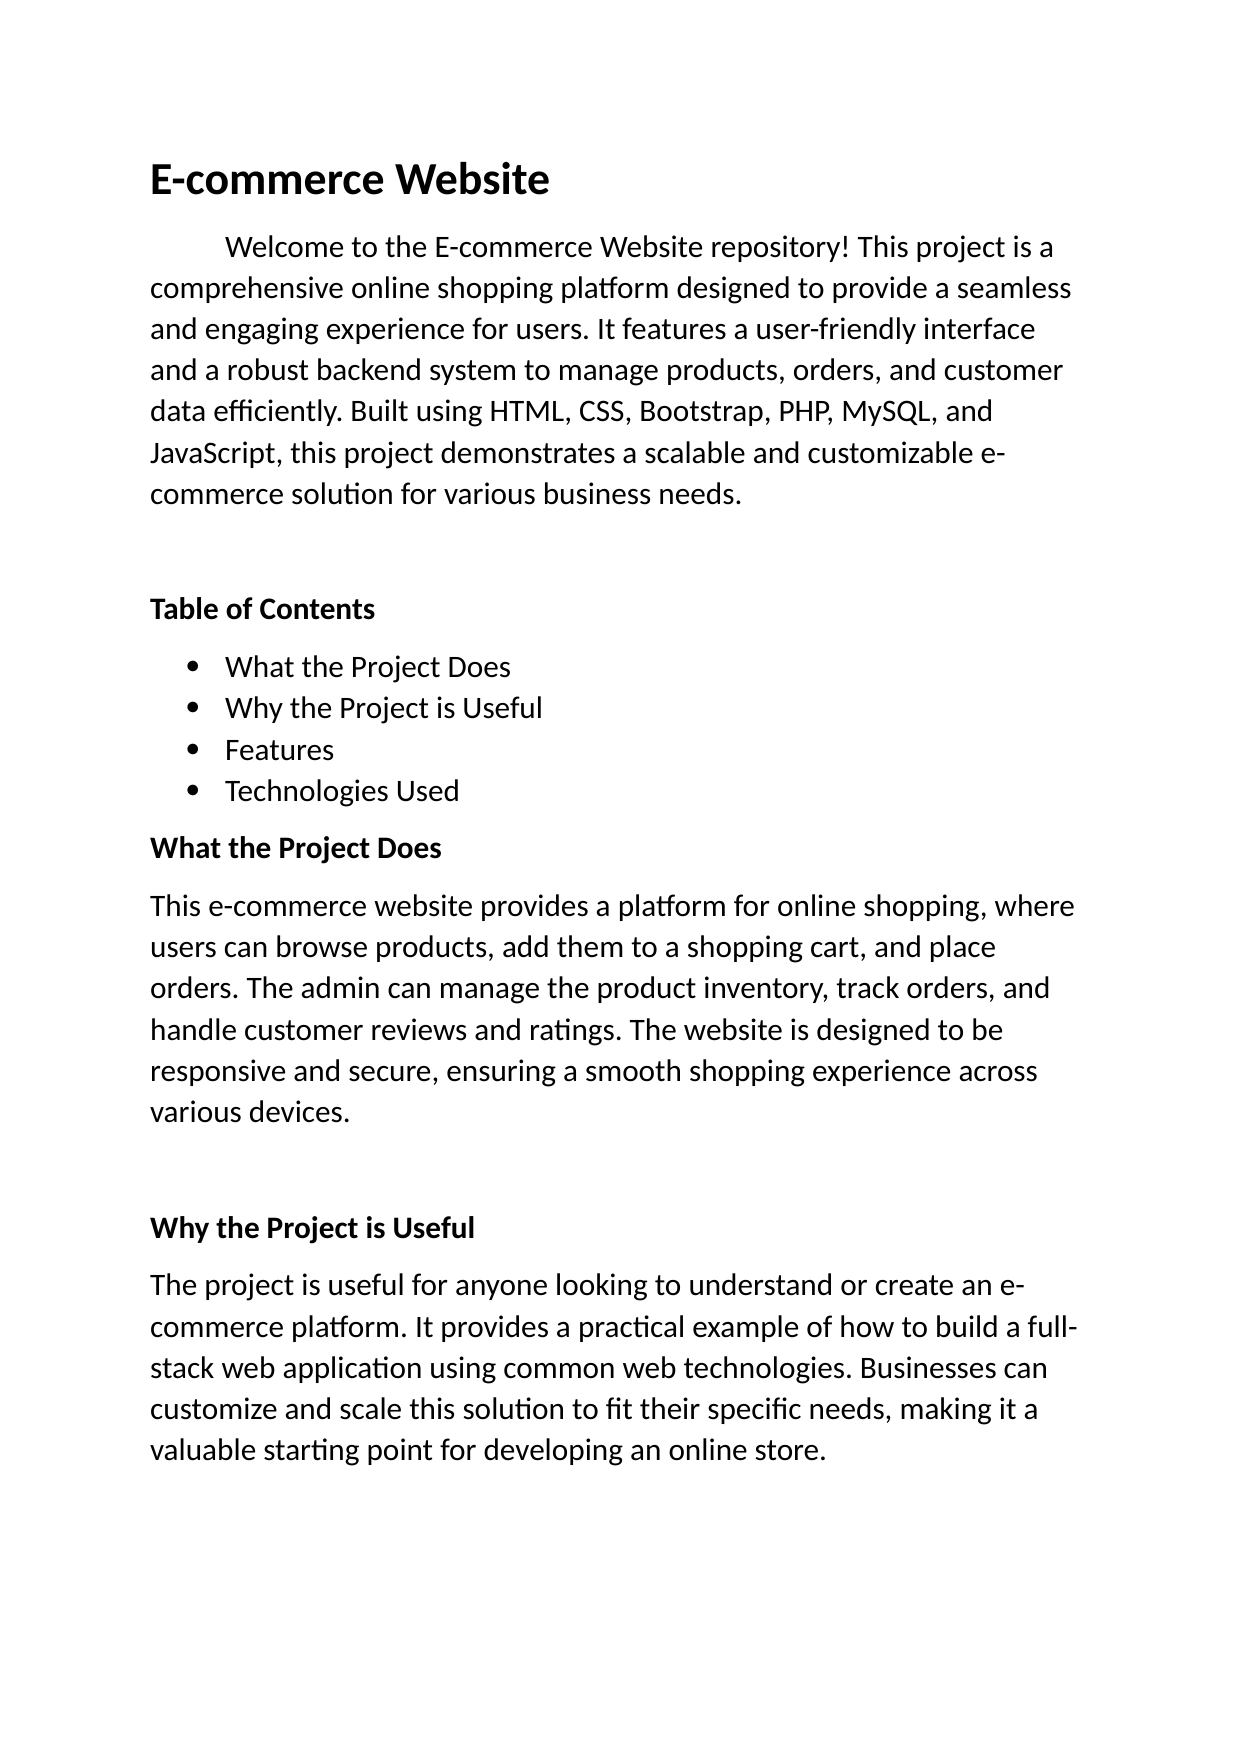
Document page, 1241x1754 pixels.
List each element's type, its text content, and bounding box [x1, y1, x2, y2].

text The project is useful for anyone looking to understand or create an e-commerce platform. It provides a practical example of how to build a full-stack web application using common web technologies. Businesses can customize and scale this solution to fit their specific needs, making it a valuable starting point for developing an online store. [150, 1266, 1090, 1468]
list Why the Project is Useful [187, 688, 1090, 727]
text Why the Project is Useful [150, 1208, 1090, 1246]
list What the Project Does [187, 647, 1090, 685]
list Features [187, 729, 1090, 768]
text What the Project Does [150, 828, 1090, 867]
text E-commerce Website [150, 150, 1090, 206]
list Technologies Used [187, 771, 1090, 809]
text This e-commerce website provides a platform for online shopping, where users can browse products, add them to a shopping cart, and place orders. The admin can manage the product inventory, track orders, and handle customer reviews and ratings. The website is designed to be responsive and secure, ensuring a smooth shopping experience across various devices. [150, 886, 1090, 1130]
text Table of Contents [150, 589, 1090, 628]
text Welcome to the E-commerce Website repository! This project is a comprehensive online shopping platform designed to provide a seamless and engaging experience for users. It features a user-friendly interface and a robust backend system to manage products, orders, and customer data efficiently. Built using HTML, CSS, Bootstrap, PHP, MySQL, and JavaScript, this project demonstrates a scalable and customizable e-commerce solution for various business needs. [150, 227, 1090, 512]
